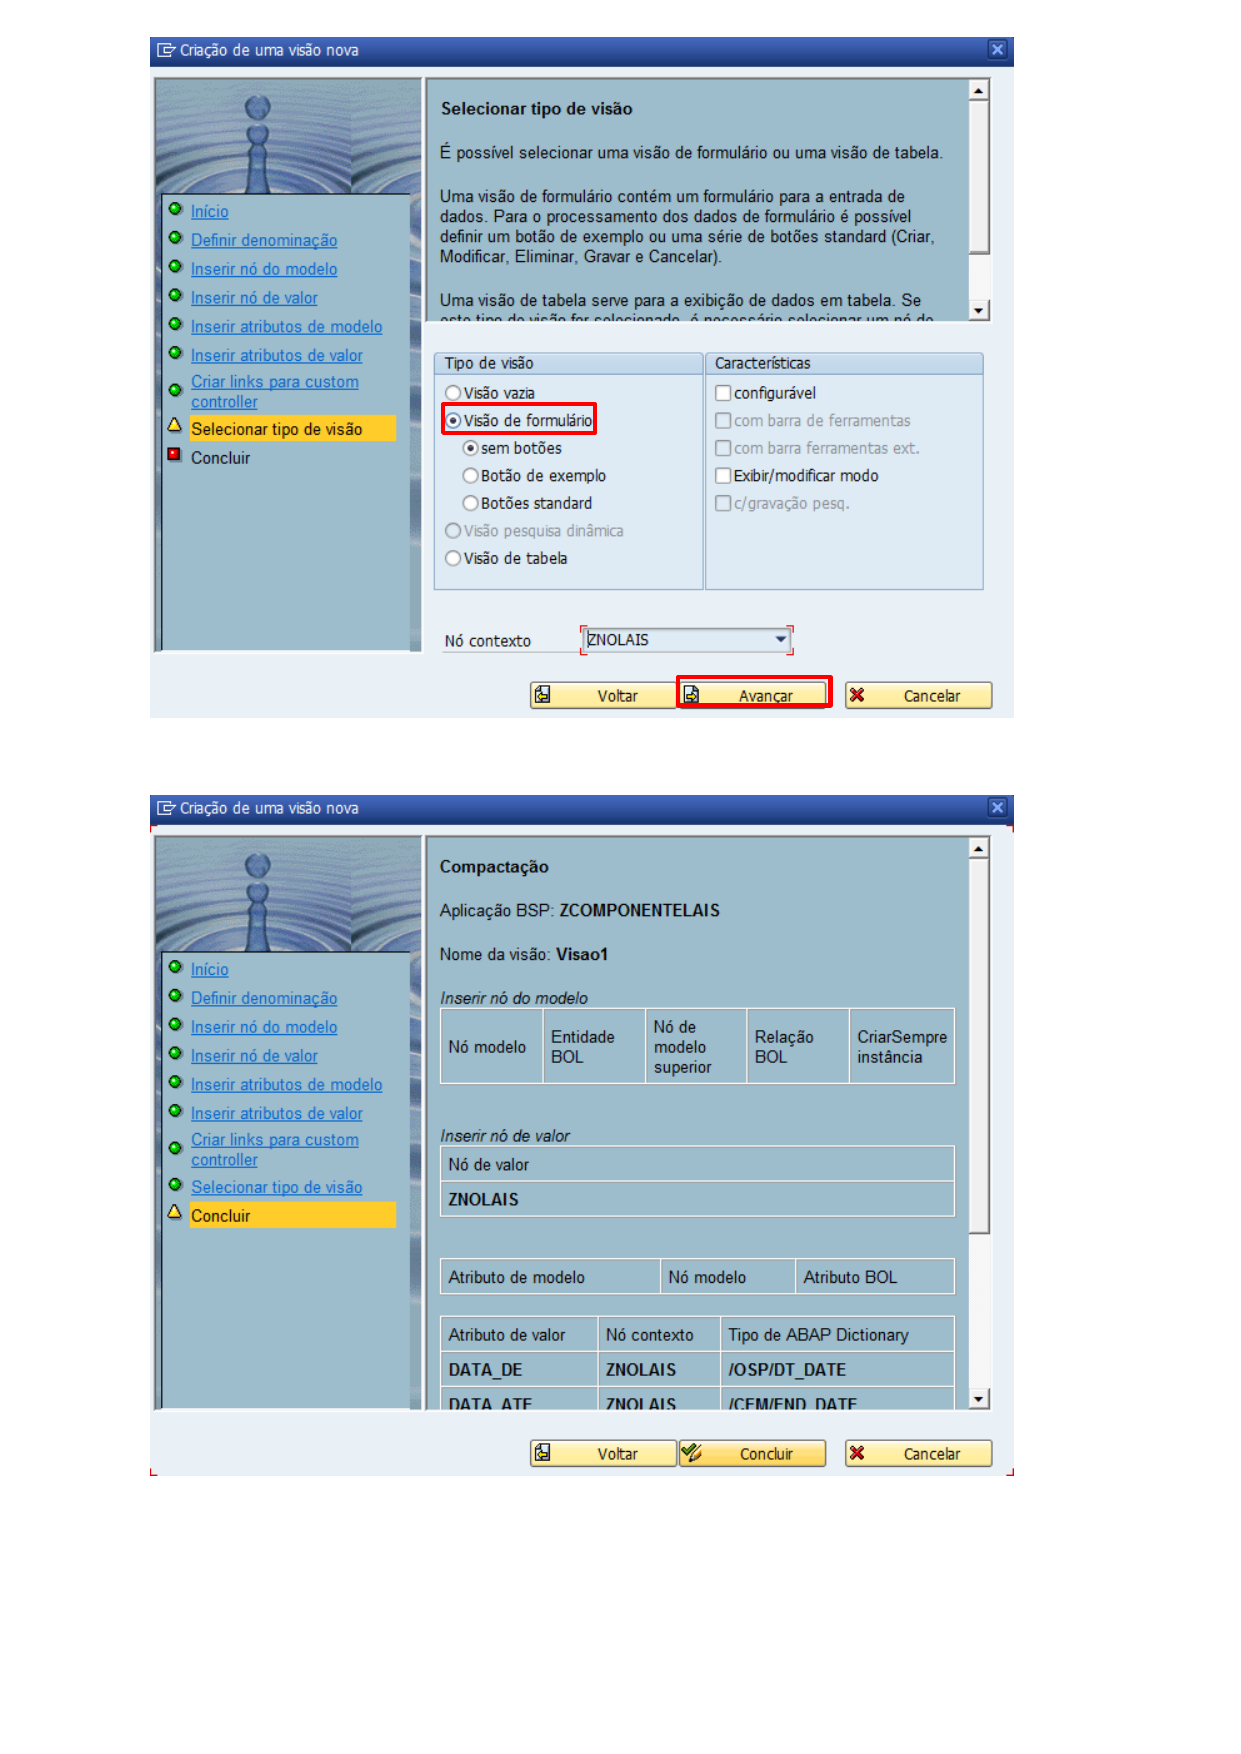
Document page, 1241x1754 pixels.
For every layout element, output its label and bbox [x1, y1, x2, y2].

picture [150, 795, 1014, 1476]
picture [150, 37, 1014, 718]
